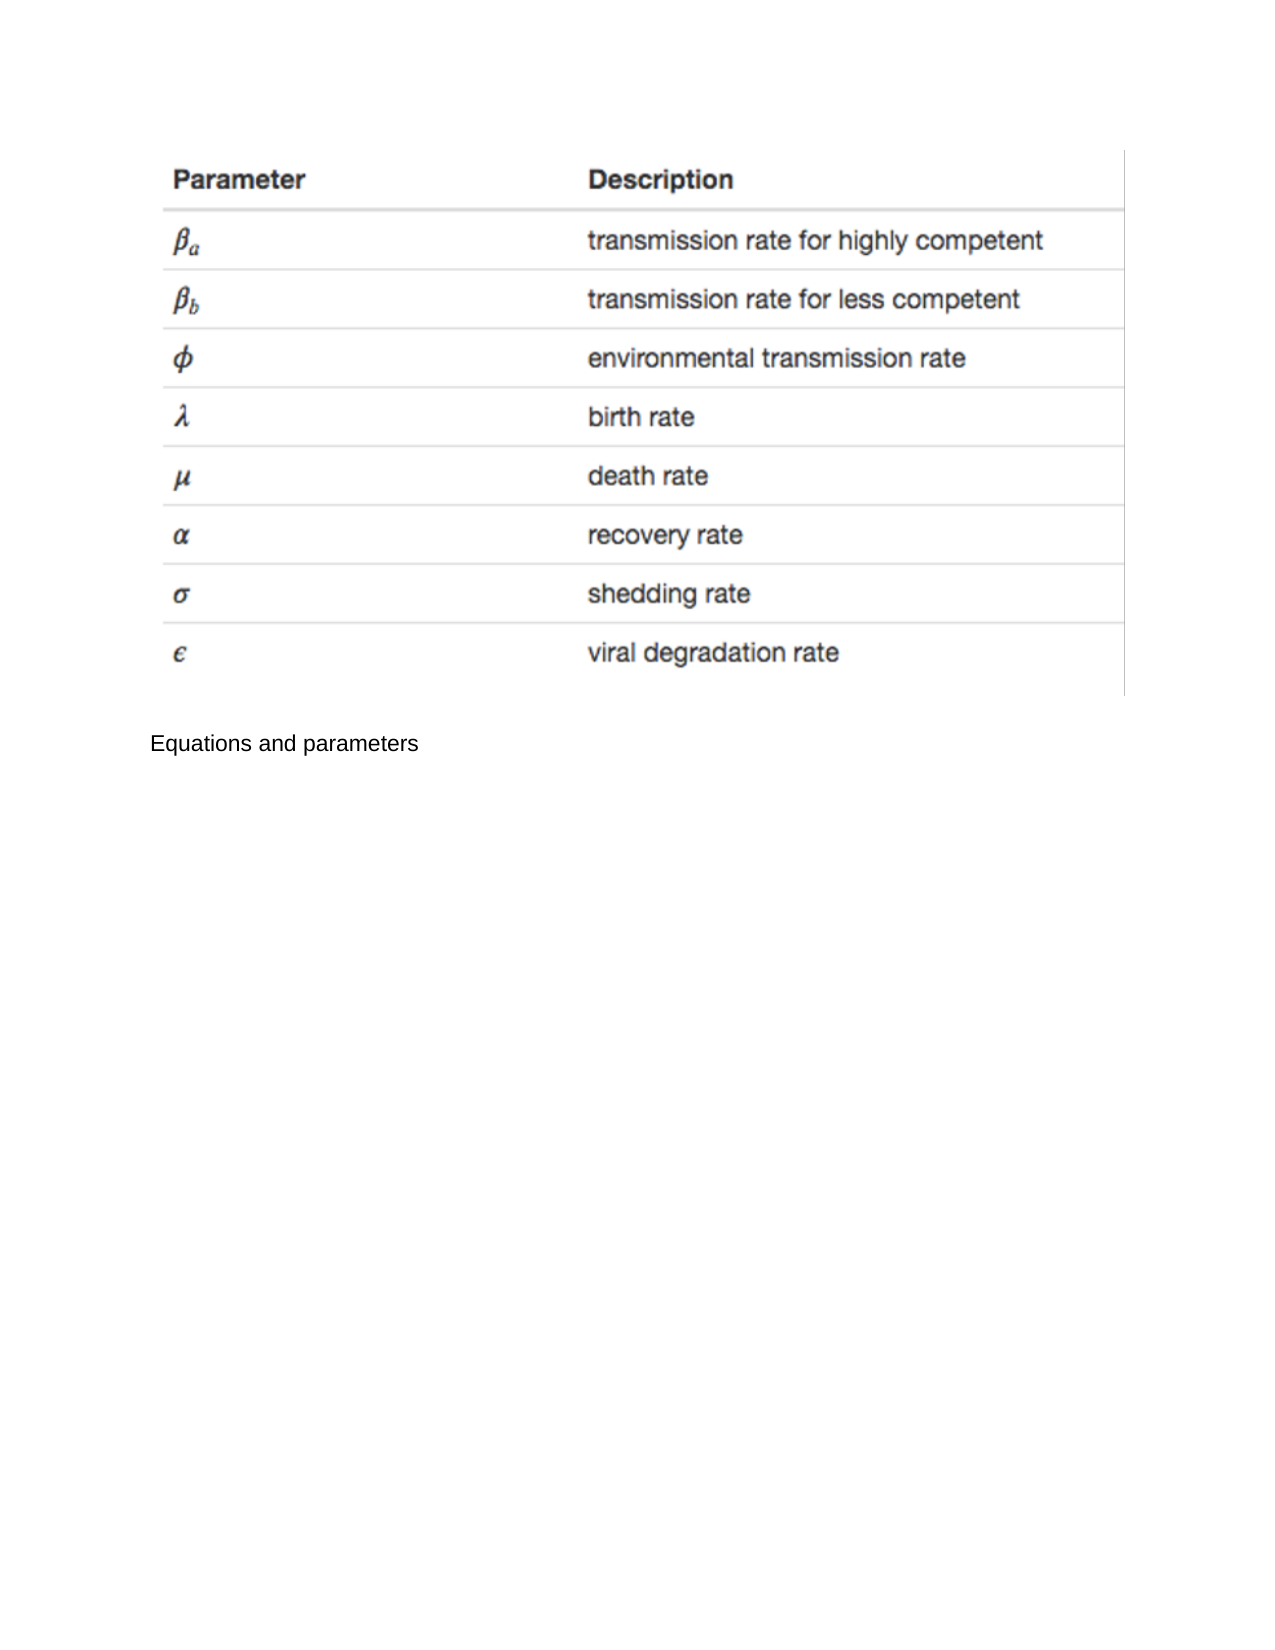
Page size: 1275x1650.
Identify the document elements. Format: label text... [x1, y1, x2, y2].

picture [150, 150, 1125, 696]
text Equations and parameters [150, 730, 1125, 756]
